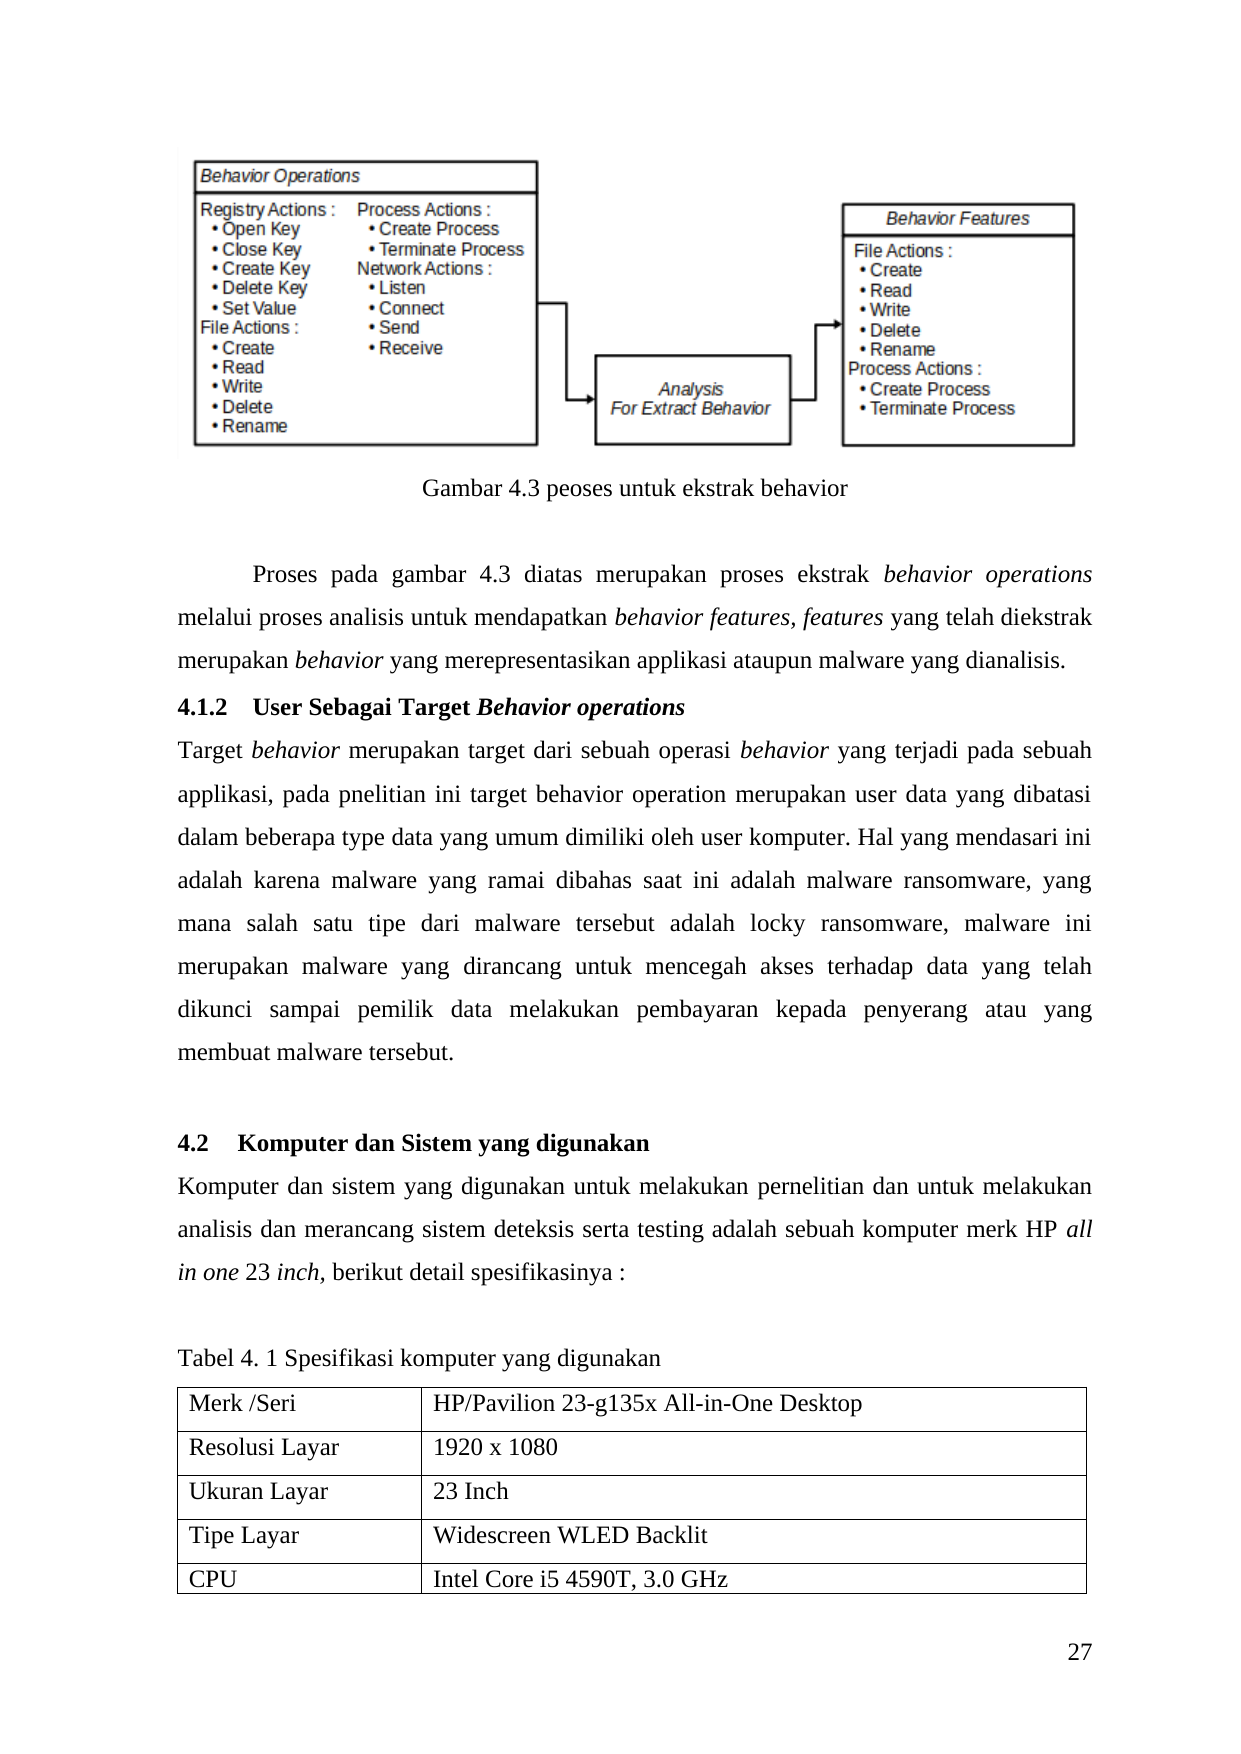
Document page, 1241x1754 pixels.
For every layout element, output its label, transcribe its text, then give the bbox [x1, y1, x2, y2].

text Gambar 4.3 peoses untuk ekstrak behavior [177, 473, 1092, 501]
table_cell Intel Core i5 4590T, 3.0 GHz [422, 1564, 1086, 1593]
text Tabel 4. 1 Spesifikasi komputer yang digunakan [177, 1343, 1092, 1372]
table_cell Widescreen WLED Backlit [422, 1520, 1086, 1563]
subtitle User Sebagai Target Behavior operations [177, 692, 1092, 721]
table_cell 1920 x 1080 [422, 1432, 1086, 1475]
table_cell Ukuran Layar [178, 1476, 421, 1519]
table_header HP/Pavilion 23-g135x All-in-One Desktop [422, 1388, 1086, 1431]
table_header Merk /Seri [178, 1388, 421, 1431]
table_cell 23 Inch [422, 1476, 1086, 1519]
table_cell Resolusi Layar [178, 1432, 421, 1475]
table_cell CPU [178, 1564, 421, 1593]
text Target behavior merupakan target dari sebuah operasi behavior yang terjadi pada sebuah applikasi, pada pnelitian ini target behavior operation merupakan user data yang dibatasi dalam beberapa type data yang umum dimiliki oleh user komputer. Hal yang mendasari ini adalah karena malware yang ramai dibahas saat ini adalah malware ransomware, yang mana salah satu tipe dari malware tersebut adalah locky ransomware, malware ini merupakan malware yang dirancang untuk mencegah akses terhadap data yang telah dikunci sampai pemilik data melakukan pembayaran kepada penyerang atau yang membuat malware tersebut. [177, 736, 1092, 1066]
text Komputer dan sistem yang digunakan untuk melakukan pernelitian dan untuk melakukan analisis dan merancang sistem deteksis serta testing adalah sebuah komputer merk HP all in one 23 inch, berikut detail spesifikasinya : [177, 1171, 1092, 1286]
table_cell Tipe Layar [178, 1520, 421, 1563]
picture [177, 147, 1093, 459]
text Proses pada gambar 4.3 diatas merupakan proses ekstrak behavior operations melalui proses analisis untuk mendapatkan behavior features, features yang telah diekstrak merupakan behavior yang merepresentasikan applikasi ataupun malware yang dianalisis. [177, 559, 1092, 674]
subtitle Komputer dan Sistem yang digunakan [177, 1128, 1092, 1157]
